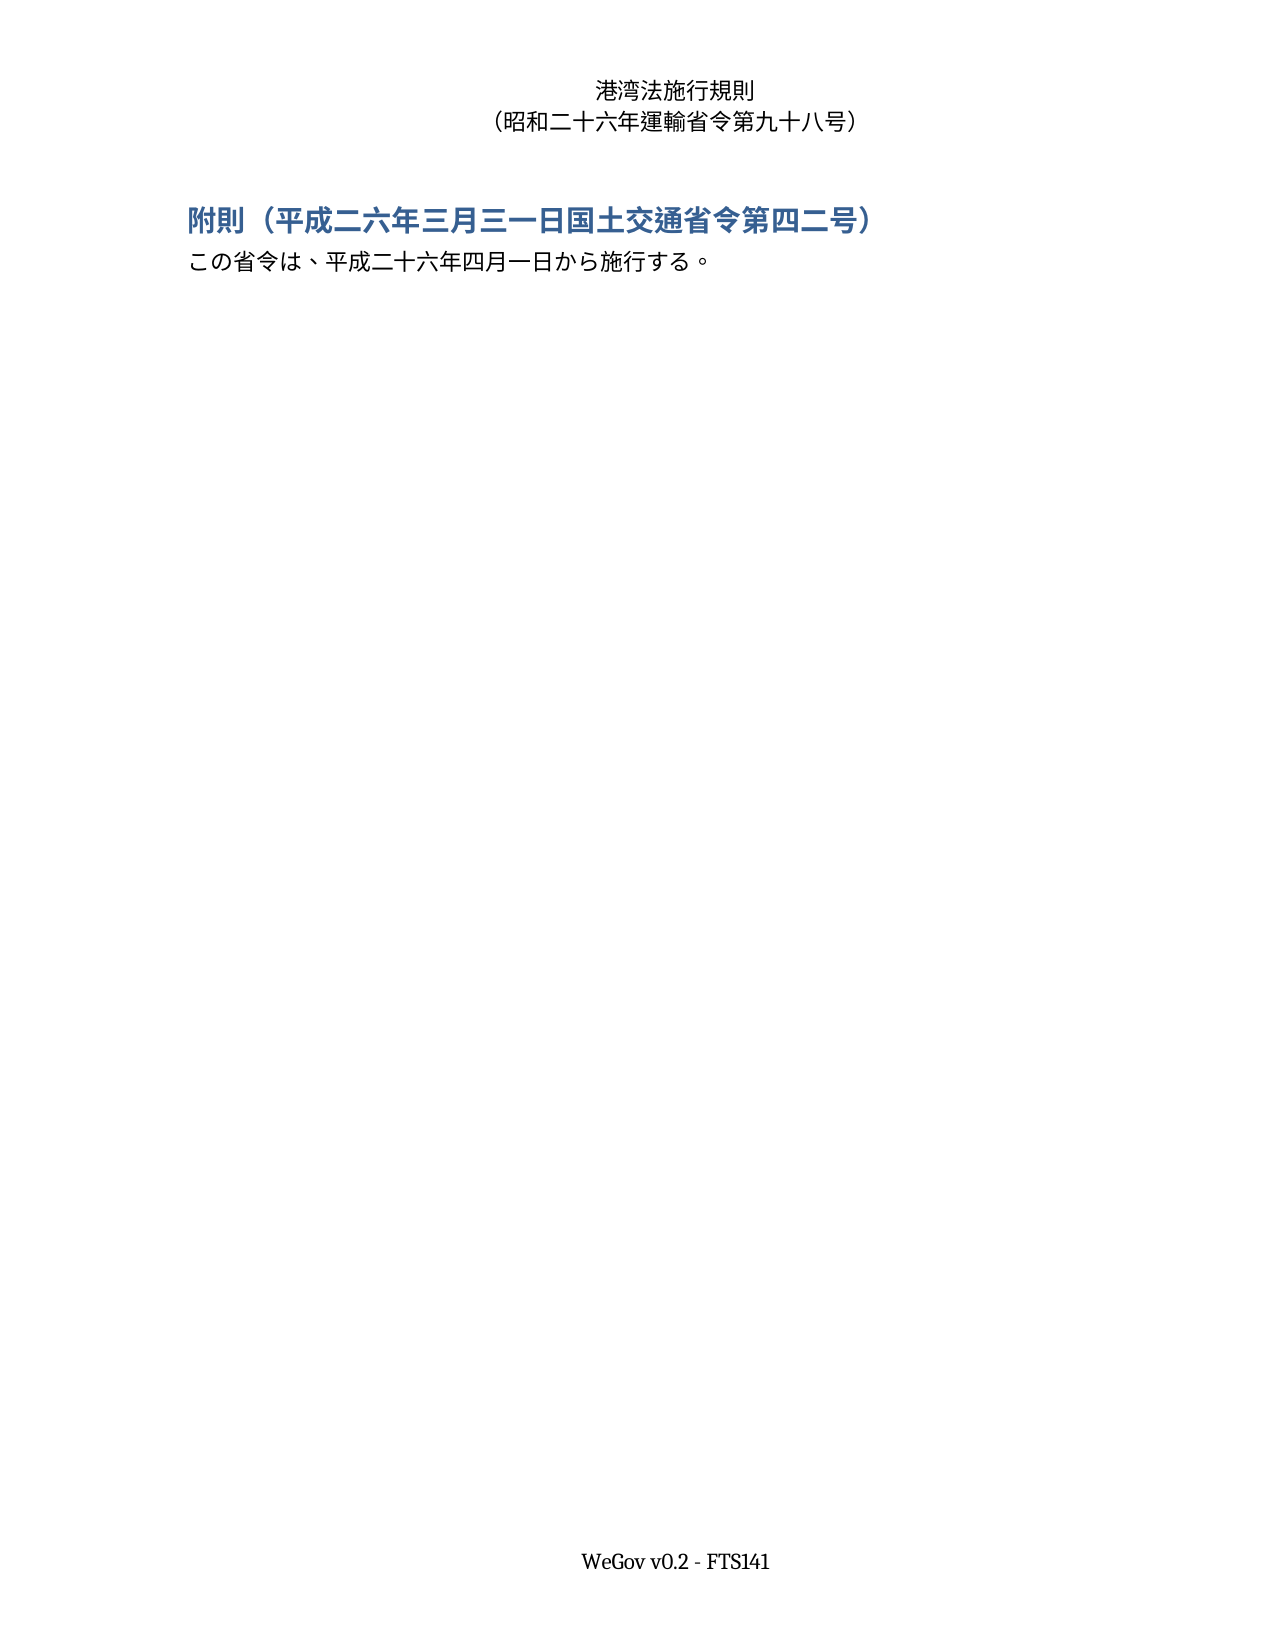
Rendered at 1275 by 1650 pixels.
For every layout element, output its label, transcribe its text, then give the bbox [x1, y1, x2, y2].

subtitle 附則（平成二六年三月三一日国土交通省令第四二号） [187, 200, 1087, 240]
text この省令は、平成二十六年四月一日から施行する。 [187, 246, 1087, 277]
